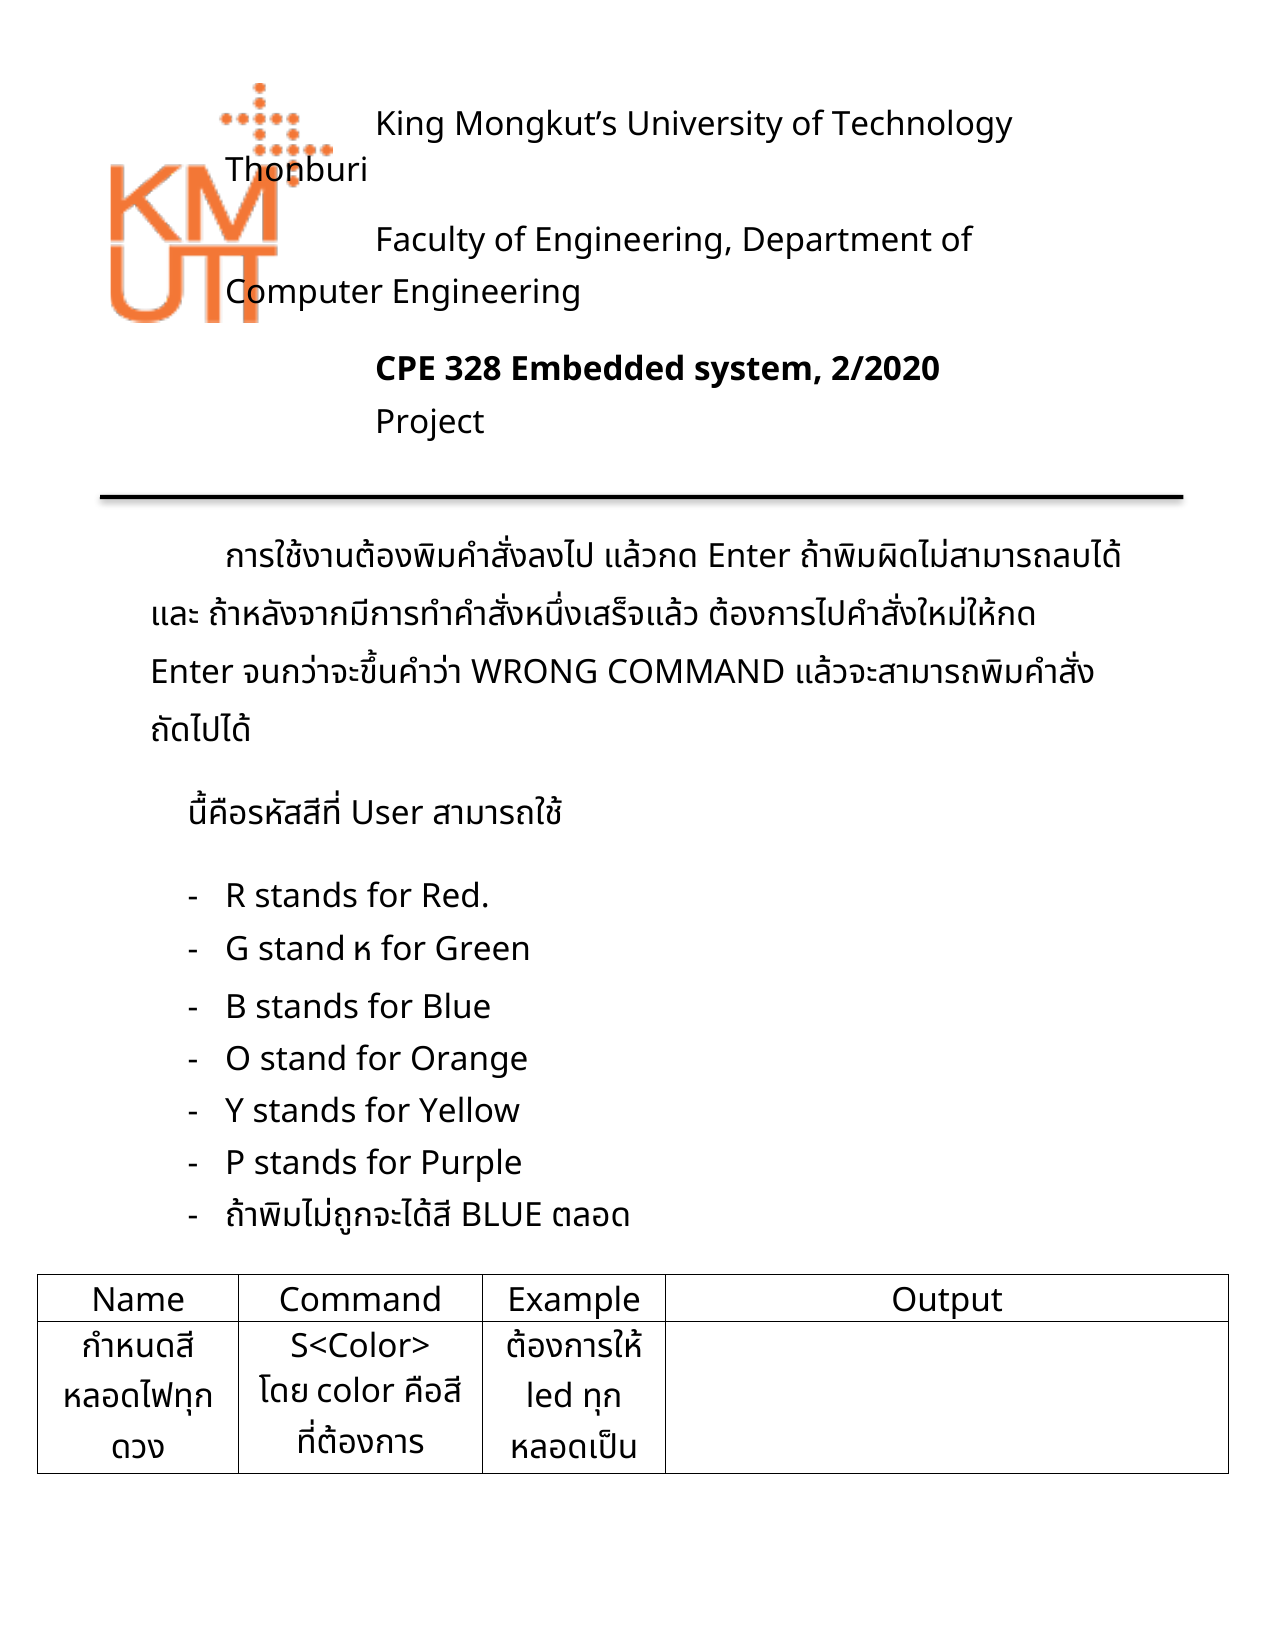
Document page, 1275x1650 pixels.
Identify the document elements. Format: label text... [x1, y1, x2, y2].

picture [110, 83, 333, 323]
list P stands for Purple [187, 1139, 1125, 1184]
table_cell กำหนดสี หลอดไฟทุกดวง [38, 1322, 238, 1473]
list Y stands for Yellow [187, 1087, 1125, 1132]
text นื้คือรหัสสีที่ User สามารถใช้ [150, 789, 1125, 840]
list O stand for Orange [187, 1035, 1125, 1080]
table_header Name [38, 1275, 238, 1321]
list G standห for Green [187, 924, 1125, 975]
list B stands for Blue [187, 982, 1125, 1028]
table_cell [666, 1322, 1228, 1473]
list ถ้าพิมไม่ถูกจะได้สี BLUE ตลอด [187, 1191, 1125, 1242]
table_header Command [239, 1275, 482, 1321]
list R stands for Red. [187, 872, 1125, 918]
text การใช้งานต้องพิมคำสั่งลงไป แล้วกด Enter ถ้าพิมผิดไม่สามารถลบได้ และ ถ้าหลังจากมีการทำคำสั่งหนึ่งเสร็จแล้ว ต้องการไปคำสั่งใหม่ให้กด Enter จนกว่าจะขึ้นคำว่า WRONG COMMAND แล้วจะสามารถพิมคำสั่งถัดไปได้ [150, 532, 1125, 757]
table_cell S<Color> โดยcolor คือสีที่ต้องการ [239, 1322, 482, 1473]
table_header Output [666, 1275, 1228, 1321]
table_header Example [483, 1275, 665, 1321]
table_cell ต้องการให้ led ทุกหลอดเป็นสีน้ำเงิน [483, 1322, 665, 1473]
